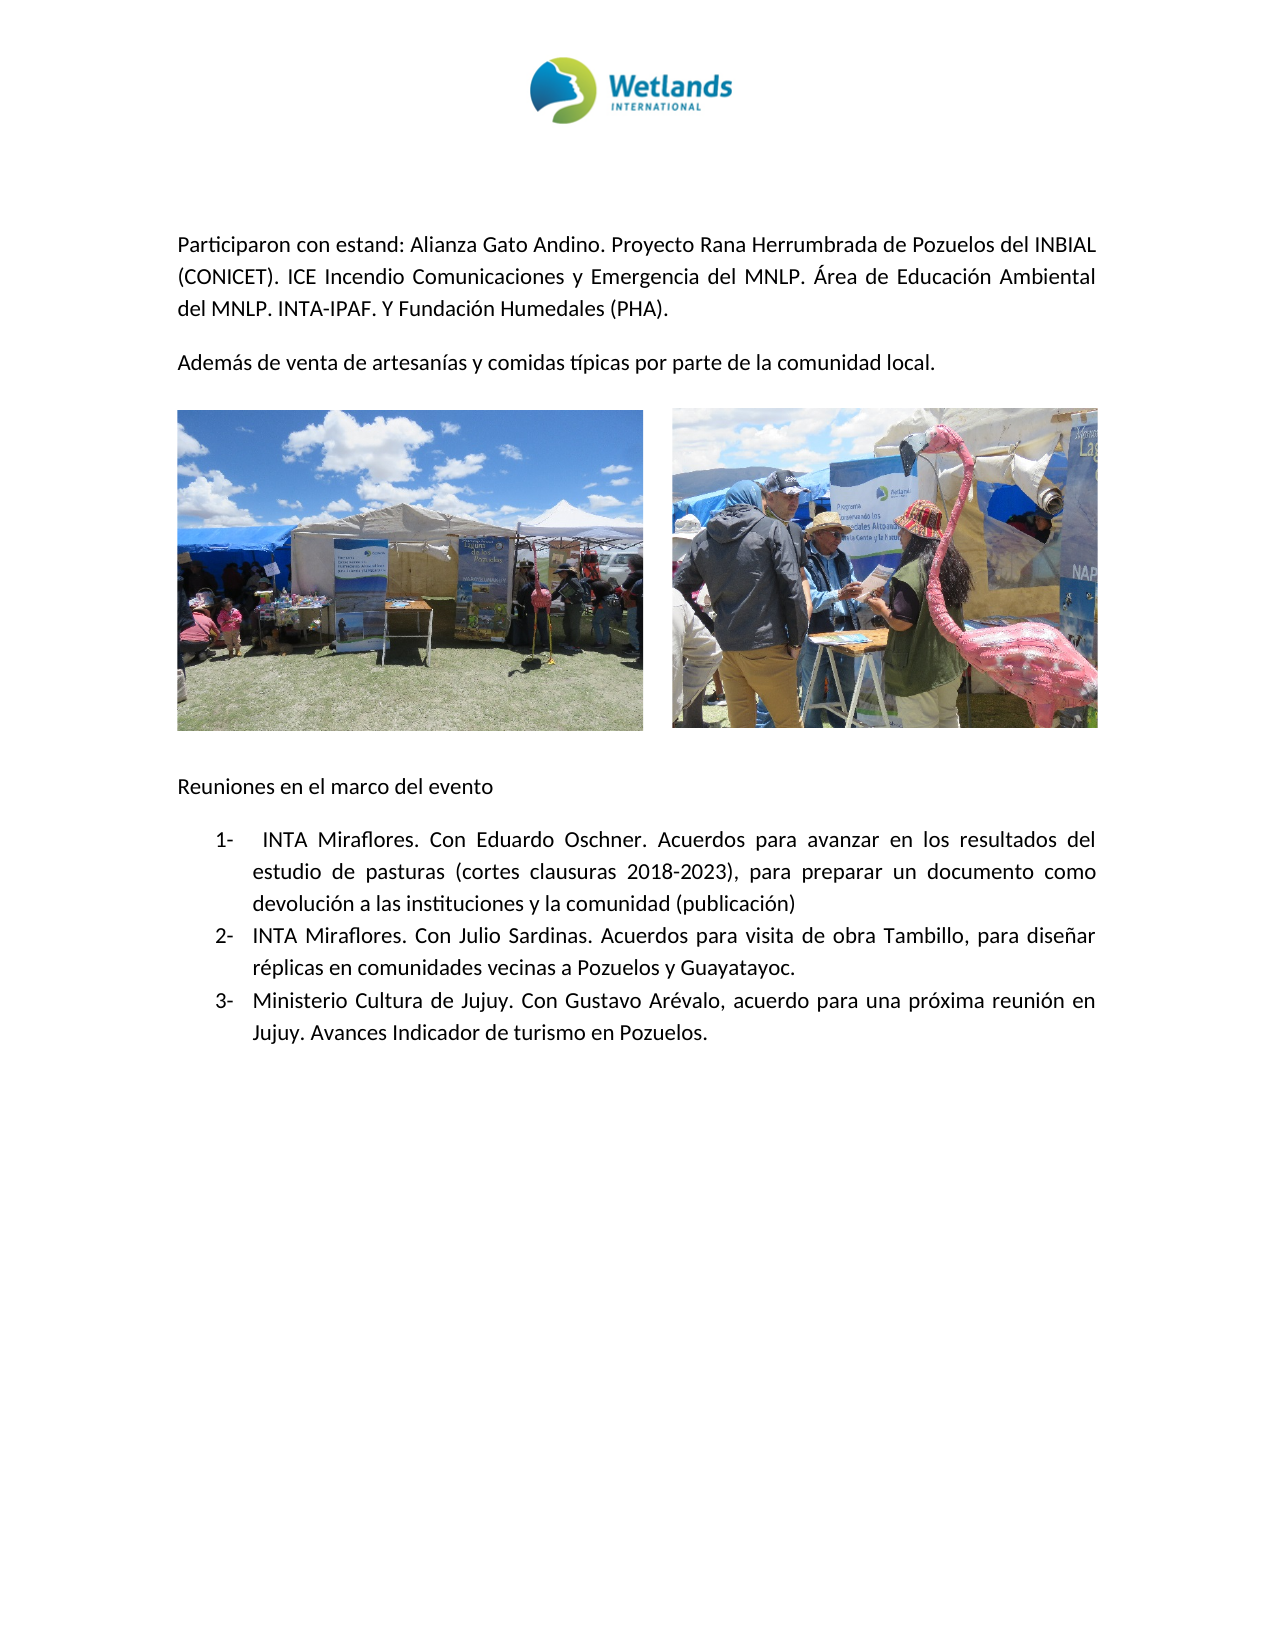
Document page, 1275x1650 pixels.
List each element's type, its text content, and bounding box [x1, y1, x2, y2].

picture [672, 408, 1098, 728]
list INTA Miraflores. Con Eduardo Oschner. Acuerdos para avanzar en los resultados del estudio de pasturas (cortes clausuras 2018-2023), para preparar un documento como devolución a las instituciones y la comunidad (publicación) [215, 825, 1098, 917]
text Reuniones en el marco del evento [177, 772, 1098, 800]
picture [508, 37, 754, 147]
list Ministerio Cultura de Jujuy. Con Gustavo Arévalo, acuerdo para una próxima reunión en Jujuy. Avances Indicador de turismo en Pozuelos. [215, 986, 1098, 1046]
text Además de venta de artesanías y comidas típicas por parte de la comunidad local. [177, 348, 1098, 376]
list INTA Miraflores. Con Julio Sardinas. Acuerdos para visita de obra Tambillo, para diseñar réplicas en comunidades vecinas a Pozuelos y Guayatayoc. [215, 921, 1098, 982]
picture [177, 410, 644, 731]
text Participaron con estand: Alianza Gato Andino. Proyecto Rana Herrumbrada de Pozuelos del INBIAL (CONICET). ICE Incendio Comunicaciones y Emergencia del MNLP. Área de Educación Ambiental del MNLP. INTA-IPAF. Y Fundación Humedales (PHA). [177, 230, 1098, 323]
